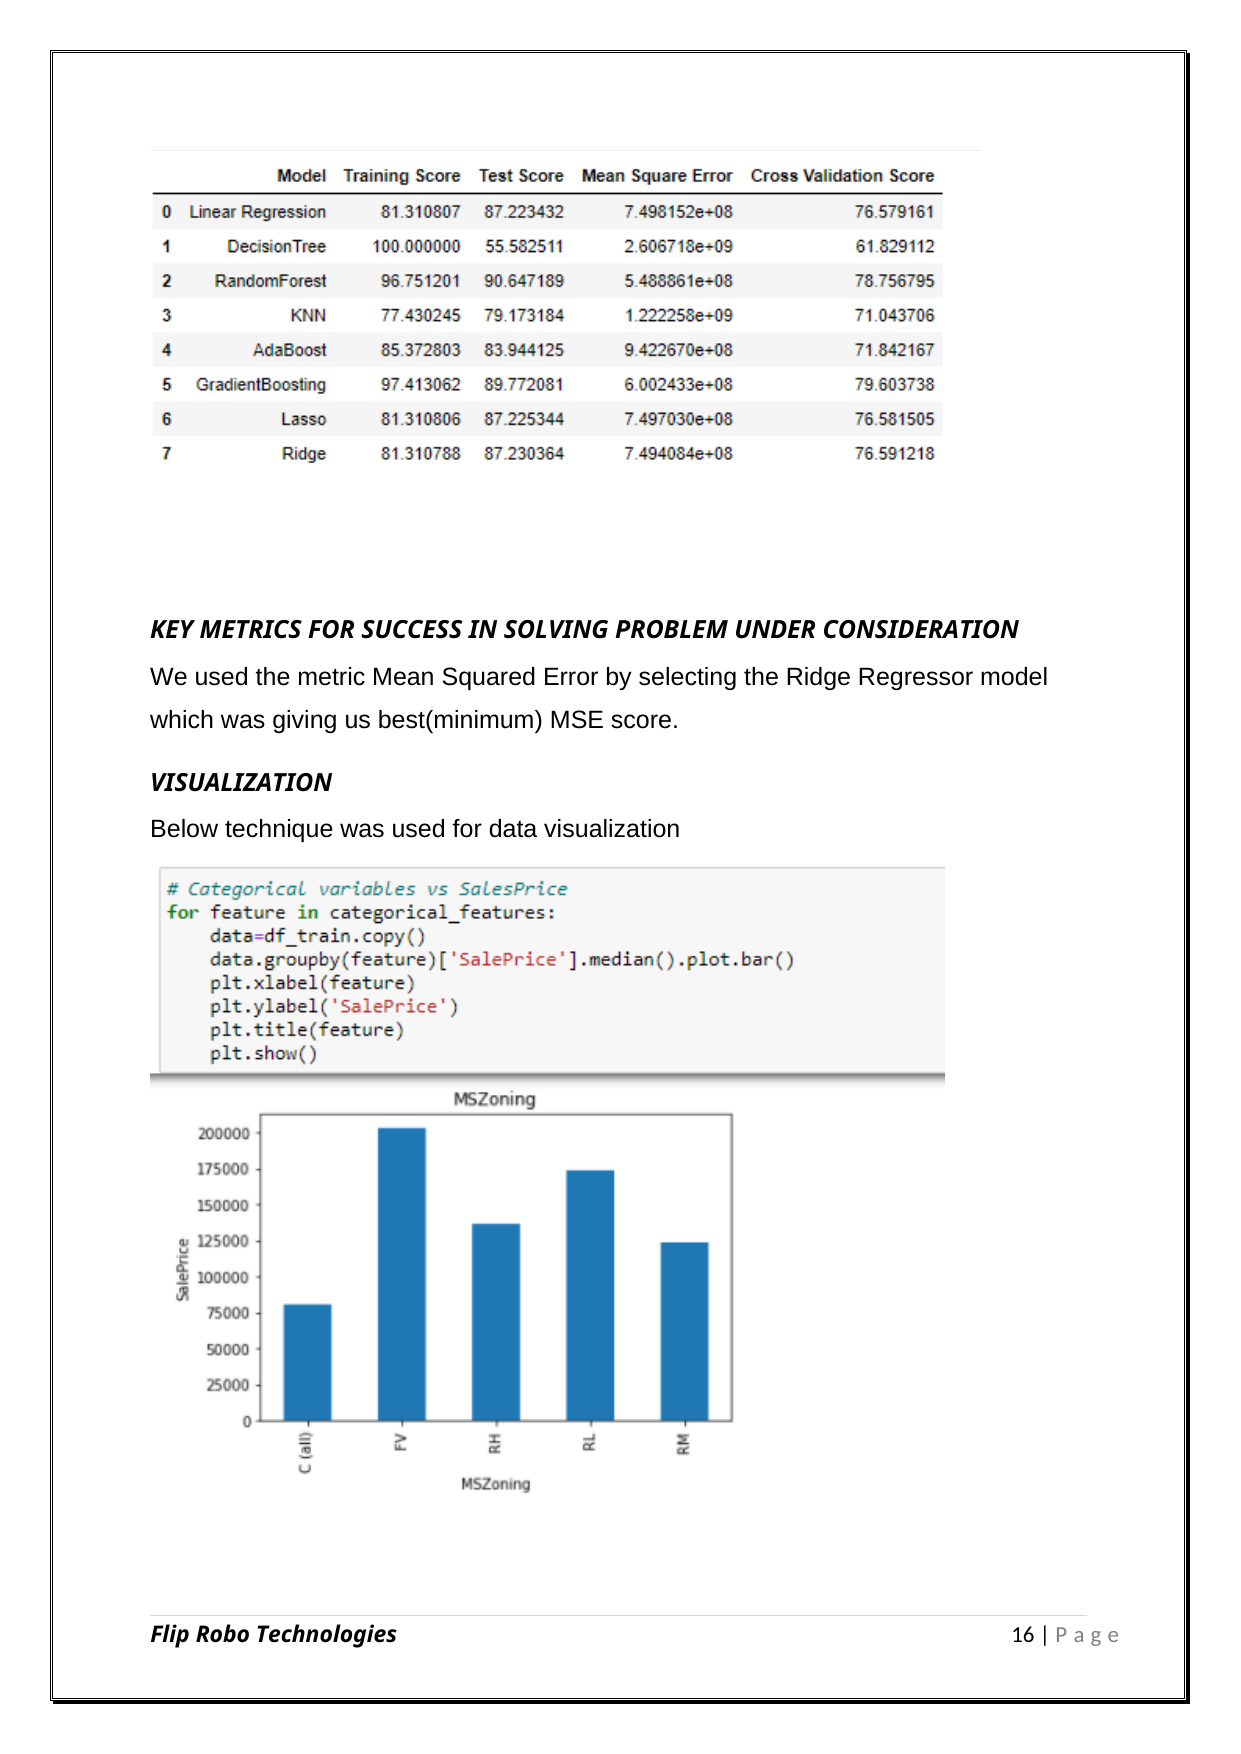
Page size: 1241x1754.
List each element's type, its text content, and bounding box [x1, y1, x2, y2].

subtitle VISUALIZATION [150, 764, 1087, 798]
text Below technique was used for data visualization [150, 814, 1087, 842]
picture [150, 150, 982, 496]
subtitle KEY METRICS FOR SUCCESS IN SOLVING PROBLEM UNDER CONSIDERATION [150, 612, 1087, 646]
picture [150, 861, 946, 1518]
text We used the metric Mean Squared Error by selecting the Ridge Regressor model which was giving us best(minimum) MSE score. [150, 661, 1087, 733]
